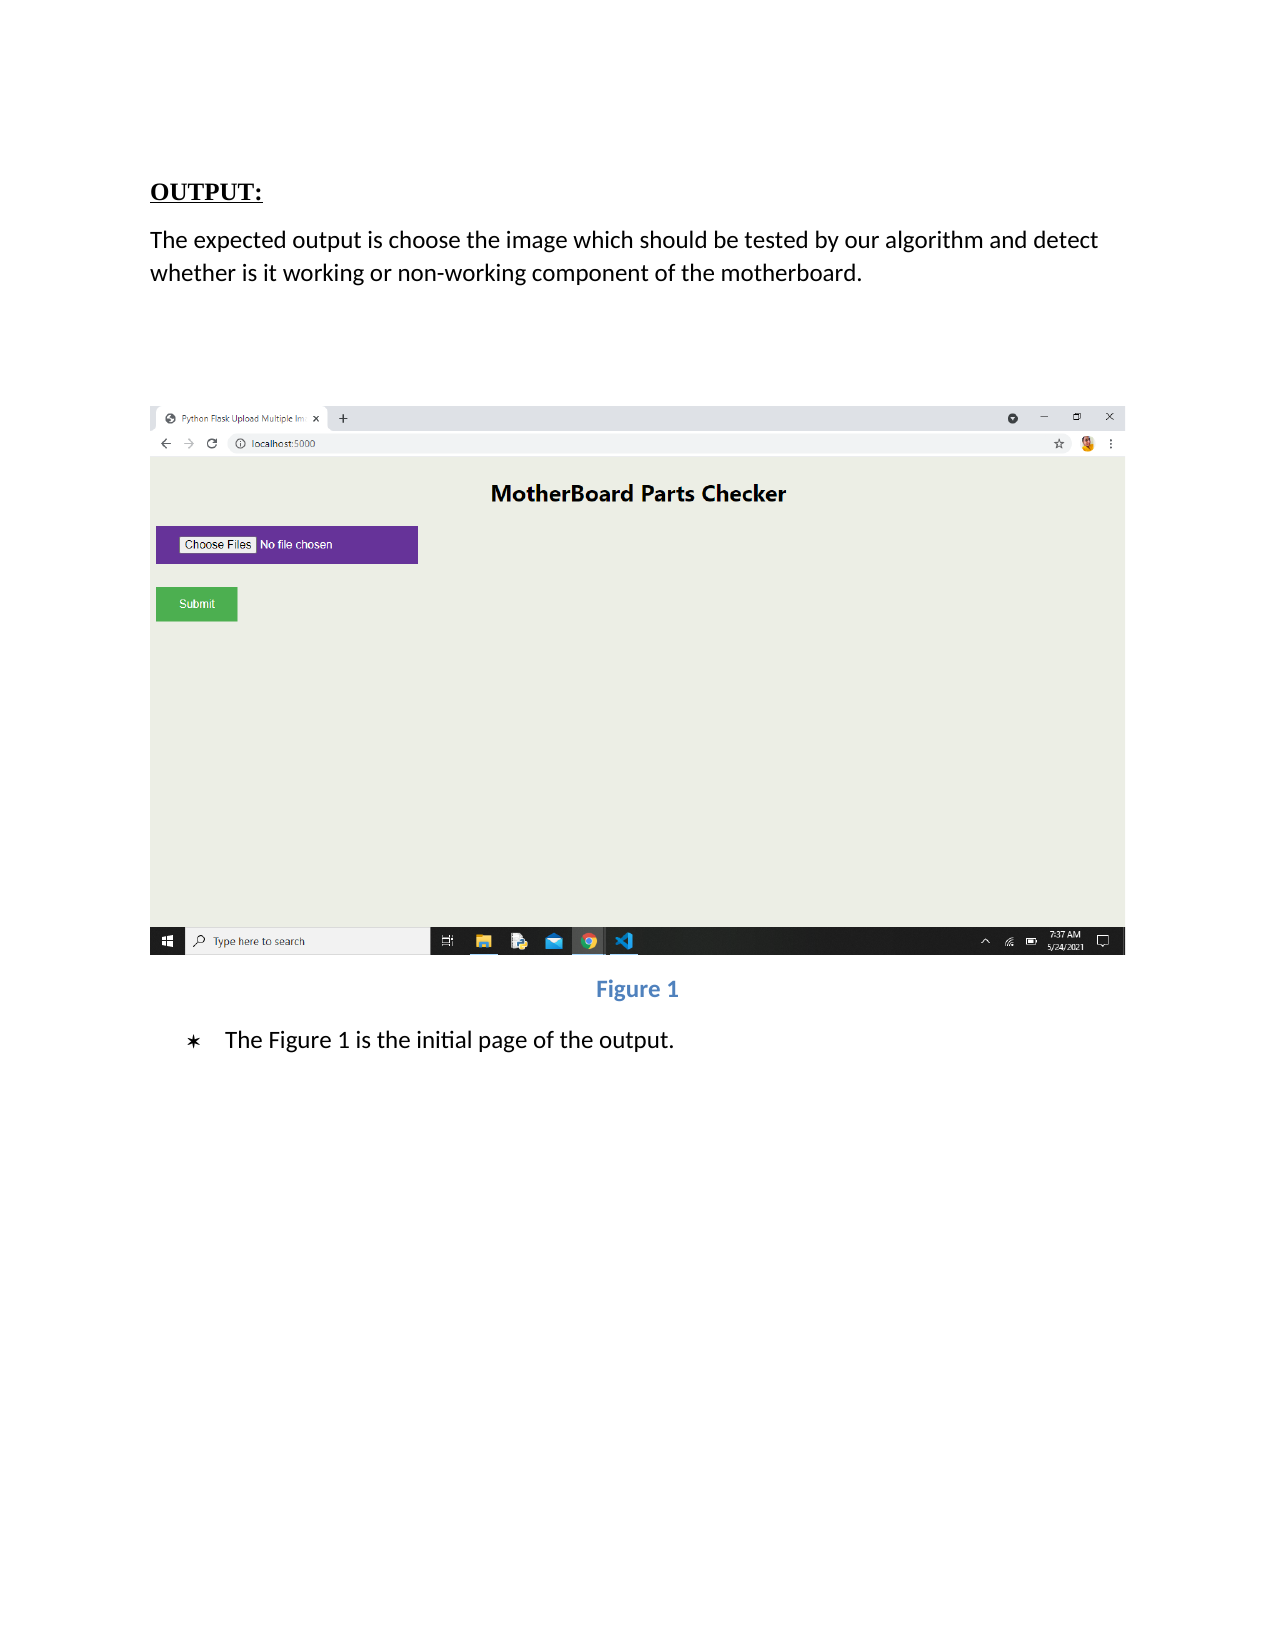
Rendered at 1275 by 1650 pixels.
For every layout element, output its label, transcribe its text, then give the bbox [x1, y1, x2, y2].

picture [150, 406, 1125, 955]
text The expected output is choose the image which should be tested by our algorithm and detect whether is it working or non-working component of the motherboard. [150, 224, 1125, 288]
list The Figure 1 is the initial page of the output. [187, 1024, 1125, 1055]
text OUTPUT: [150, 150, 1125, 206]
text Figure 1 [150, 973, 1125, 1004]
